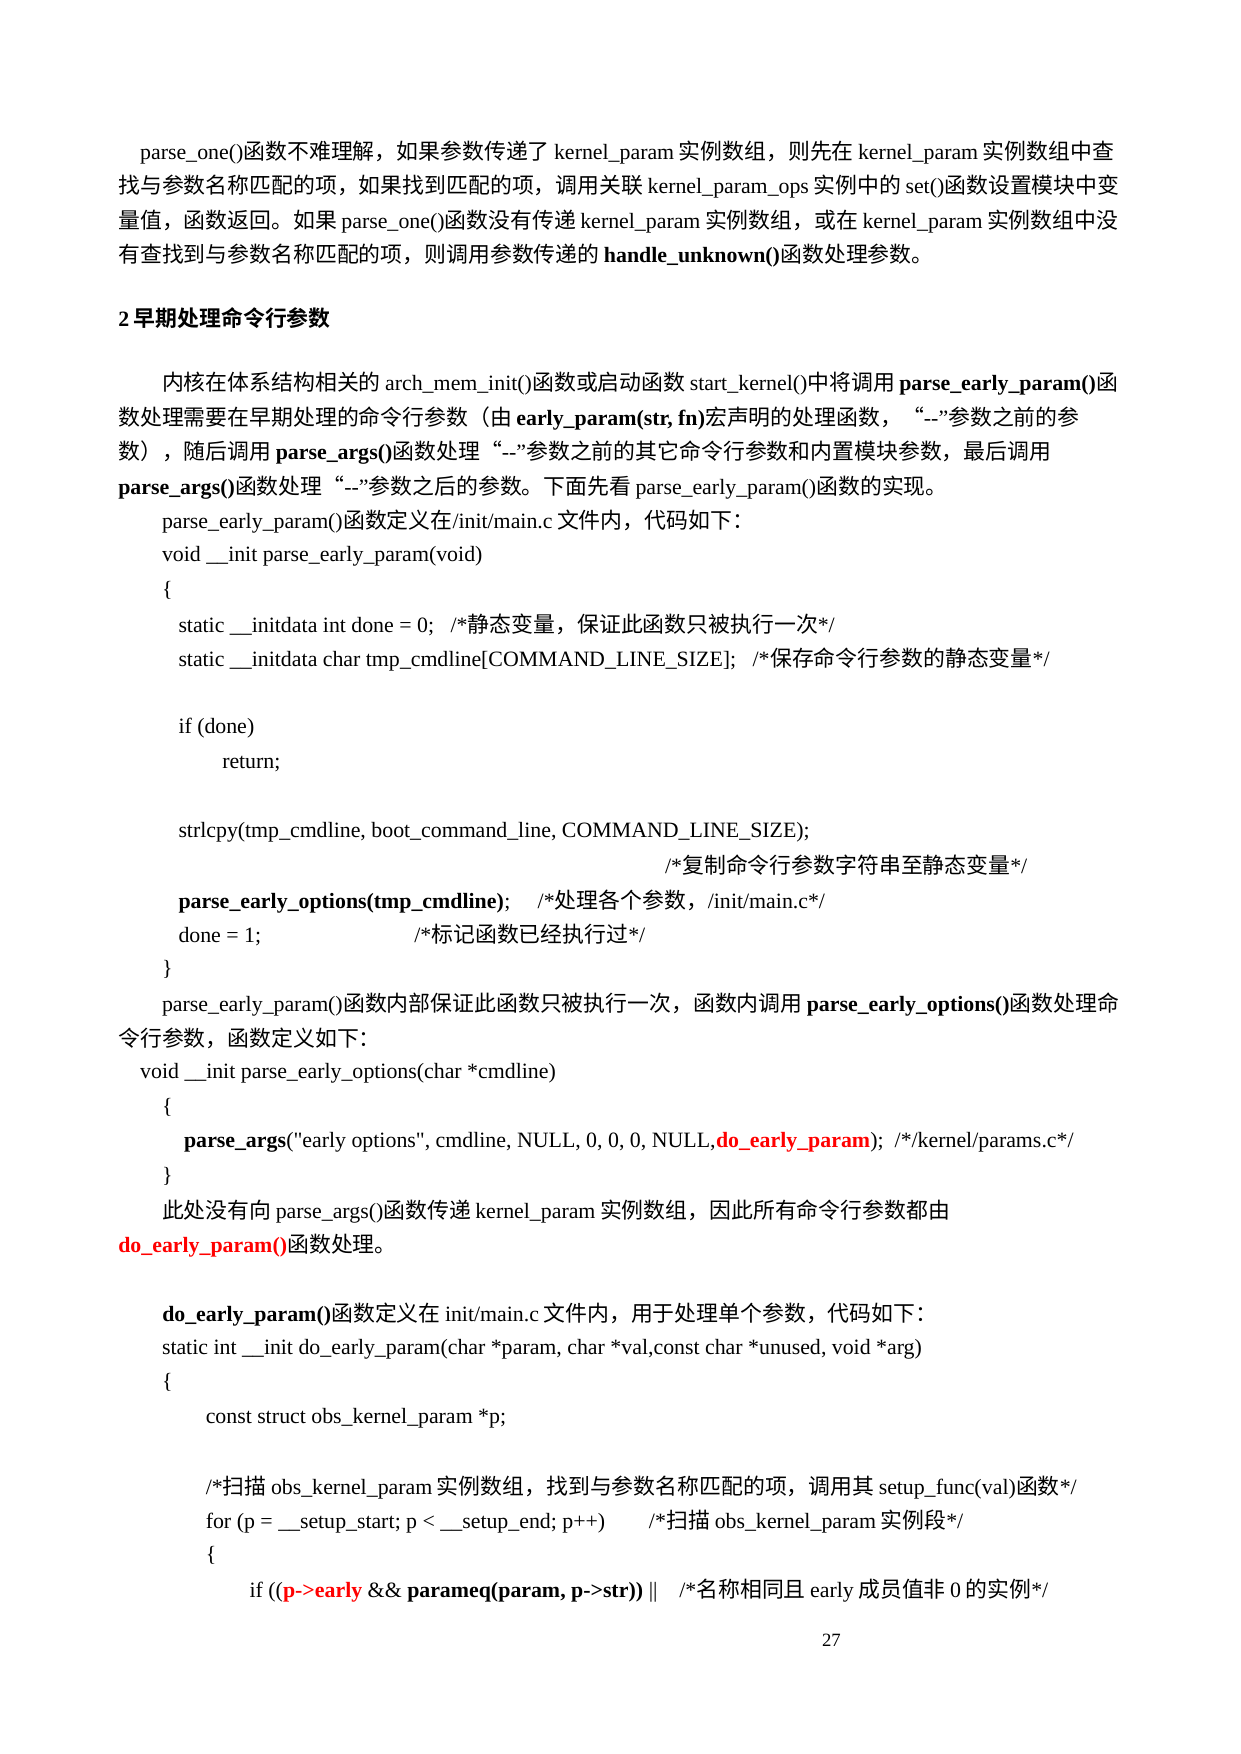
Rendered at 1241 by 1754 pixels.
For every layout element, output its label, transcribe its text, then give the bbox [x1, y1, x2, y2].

text for (p = __setup_start; p < __setup_end; p++) /*扫描obs_kernel_param实例段*/ [118, 1502, 1122, 1536]
subtitle 2早期处理命令行参数 [118, 299, 1122, 334]
text parse_one()函数不难理解，如果参数传递了kernel_param实例数组，则先在kernel_param实例数组中查找与参数名称匹配的项，如果找到匹配的项，调用关联kernel_param_ops实例中的set()函数设置模块中变量值，函数返回。如果parse_one()函数没有传递kernel_param实例数组，或在kernel_param实例数组中没有查找到与参数名称匹配的项，则调用参数传递的handle_unknown()函数处理参数。 [118, 132, 1122, 270]
text /*复制命令行参数字符串至静态变量*/ [118, 847, 1122, 881]
text { [118, 1364, 1122, 1398]
text done = 1; /*标记函数已经执行过*/ [118, 916, 1122, 950]
text static __initdata char tmp_cmdline[COMMAND_LINE_SIZE]; /*保存命令行参数的静态变量*/ [118, 640, 1122, 674]
text do_early_param()函数定义在init/main.c文件内，用于处理单个参数，代码如下： [118, 1295, 1122, 1329]
text return; [118, 743, 1122, 778]
text /*扫描obs_kernel_param实例数组，找到与参数名称匹配的项，调用其setup_func(val)函数*/ [118, 1467, 1122, 1502]
text { [118, 571, 1122, 605]
text { [118, 1536, 1122, 1571]
text const struct obs_kernel_param *p; [118, 1398, 1122, 1433]
text void __init parse_early_options(char *cmdline) [118, 1054, 1122, 1088]
text if ((p->early && parameq(param, p->str)) || /*名称相同且early成员值非0的实例*/ [118, 1571, 1122, 1605]
text static int __init do_early_param(char *param, char *val,const char *unused, void *arg) [118, 1329, 1122, 1364]
text 此处没有向parse_args()函数传递kernel_param实例数组，因此所有命令行参数都由do_early_param()函数处理。 [118, 1192, 1122, 1261]
text if (done) [118, 709, 1122, 743]
text parse_early_param()函数内部保证此函数只被执行一次，函数内调用parse_early_options()函数处理命令行参数，函数定义如下： [118, 985, 1122, 1054]
text } [118, 950, 1122, 985]
text static __initdata int done = 0; /*静态变量，保证此函数只被执行一次*/ [118, 605, 1122, 640]
text { [118, 1088, 1122, 1123]
text strlcpy(tmp_cmdline, boot_command_line, COMMAND_LINE_SIZE); [118, 812, 1122, 847]
text parse_args("early options", cmdline, NULL, 0, 0, 0, NULL,do_early_param); /*/kernel/params.c*/ [118, 1123, 1122, 1157]
text void __init parse_early_param(void) [118, 536, 1122, 571]
text 内核在体系结构相关的arch_mem_init()函数或启动函数start_kernel()中将调用parse_early_param()函数处理需要在早期处理的命令行参数（由early_param(str, fn)宏声明的处理函数，“--”参数之前的参数），随后调用parse_args()函数处理“--”参数之前的其它命令行参数和内置模块参数，最后调用parse_args()函数处理“--”参数之后的参数。下面先看parse_early_param()函数的实现。 [118, 364, 1122, 502]
text } [118, 1157, 1122, 1192]
text parse_early_param()函数定义在/init/main.c文件内，代码如下： [118, 502, 1122, 536]
text parse_early_options(tmp_cmdline); /*处理各个参数，/init/main.c*/ [118, 881, 1122, 916]
